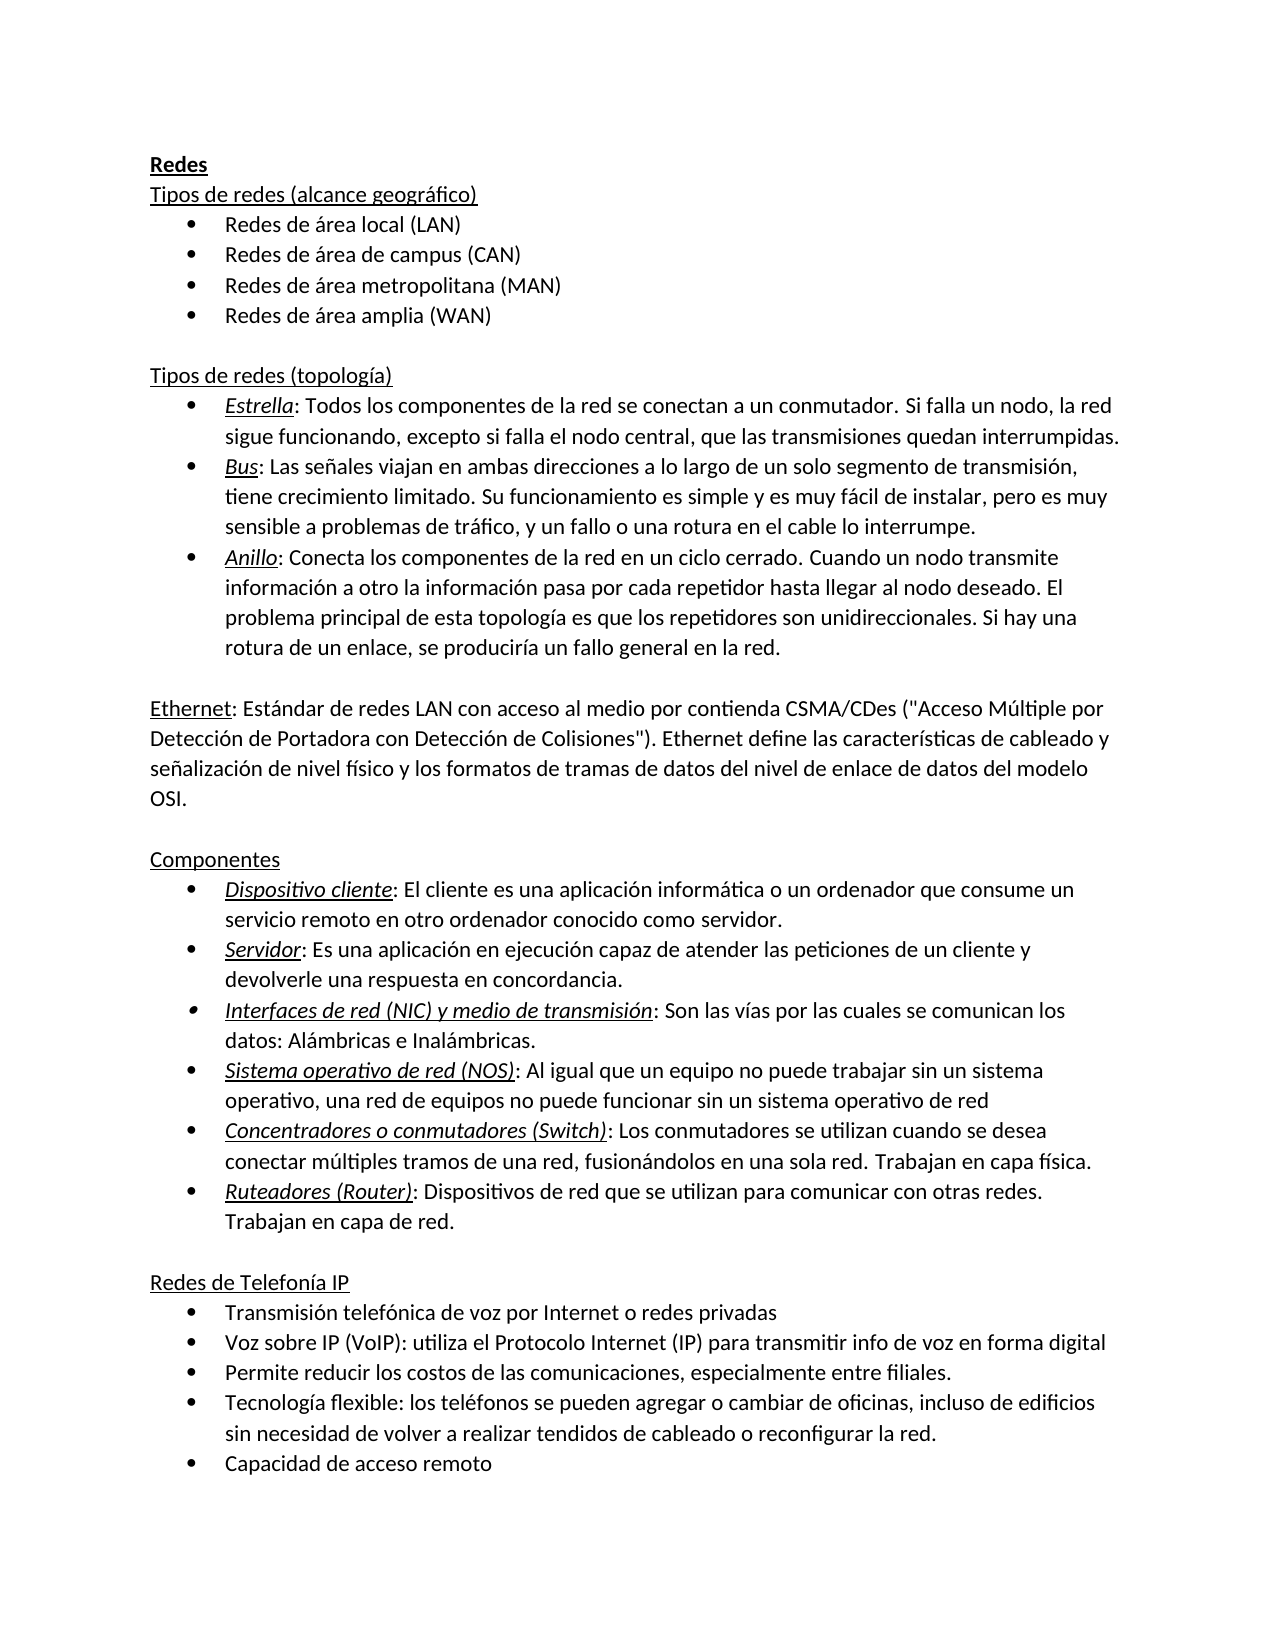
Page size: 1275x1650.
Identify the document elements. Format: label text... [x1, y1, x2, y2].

list Sistema operativo de red (NOS): Al igual que un equipo no puede trabajar sin un sistema operativo, una red de equipos no puede funcionar sin un sistema operativo de red [187, 1056, 1125, 1114]
text Tipos de redes (topología) [150, 361, 1125, 389]
list Dispositivo cliente: El cliente es una aplicación informática o un ordenador que consume un servicio remoto en otro ordenador conocido como servidor. [187, 875, 1125, 933]
list Redes de área local (LAN) [187, 210, 1125, 238]
list Redes de área de campus (CAN) [187, 241, 1125, 269]
text Componentes [150, 845, 1125, 873]
list Interfaces de red (NIC) y medio de transmisión: Son las vías por las cuales se comunican los datos: Alámbricas e Inalámbricas. [187, 996, 1125, 1054]
list Servidor: Es una aplicación en ejecución capaz de atender las peticiones de un cliente y devolverle una respuesta en concordancia. [187, 935, 1125, 994]
list Voz sobre IP (VoIP): utiliza el Protocolo Internet (IP) para transmitir info de voz en forma digital [187, 1328, 1125, 1356]
text Redes de Telefonía IP [150, 1268, 1125, 1296]
list Anillo: Conecta los componentes de la red en un ciclo cerrado. Cuando un nodo transmite información a otro la información pasa por cada repetidor hasta llegar al nodo deseado. El problema principal de esta topología es que los repetidores son unidireccionales. Si hay una rotura de un enlace, se produciría un fallo general en la red. [187, 543, 1125, 661]
list Redes de área metropolitana (MAN) [187, 271, 1125, 299]
list Concentradores o conmutadores (Switch): Los conmutadores se utilizan cuando se desea conectar múltiples tramos de una red, fusionándolos en una sola red. Trabajan en capa física. [187, 1117, 1125, 1175]
text Redes [150, 150, 1125, 178]
text Ethernet: Estándar de redes LAN con acceso al medio por contienda CSMA/CDes ("Acceso Múltiple por Detección de Portadora con Detección de Colisiones"). Ethernet define las características de cableado y señalización de nivel físico y los formatos de tramas de datos del nivel de enlace de datos del modelo OSI. [150, 694, 1125, 812]
list Capacidad de acceso remoto [187, 1449, 1125, 1477]
list Permite reducir los costos de las comunicaciones, especialmente entre filiales. [187, 1358, 1125, 1386]
list Estrella: Todos los componentes de la red se conectan a un conmutador. Si falla un nodo, la red sigue funcionando, excepto si falla el nodo central, que las transmisiones quedan interrumpidas. [187, 392, 1125, 450]
list Bus: Las señales viajan en ambas direcciones a lo largo de un solo segmento de transmisión, tiene crecimiento limitado. Su funcionamiento es simple y es muy fácil de instalar, pero es muy sensible a problemas de tráfico, y un fallo o una rotura en el cable lo interrumpe. [187, 452, 1125, 541]
list Redes de área amplia (WAN) [187, 301, 1125, 329]
list Transmisión telefónica de voz por Internet o redes privadas [187, 1298, 1125, 1326]
text Tipos de redes (alcance geográfico) [150, 180, 1125, 208]
list Ruteadores (Router): Dispositivos de red que se utilizan para comunicar con otras redes. Trabajan en capa de red. [187, 1177, 1125, 1235]
list Tecnología flexible: los teléfonos se pueden agregar o cambiar de oficinas, incluso de edificios sin necesidad de volver a realizar tendidos de cableado o reconfigurar la red. [187, 1388, 1125, 1447]
